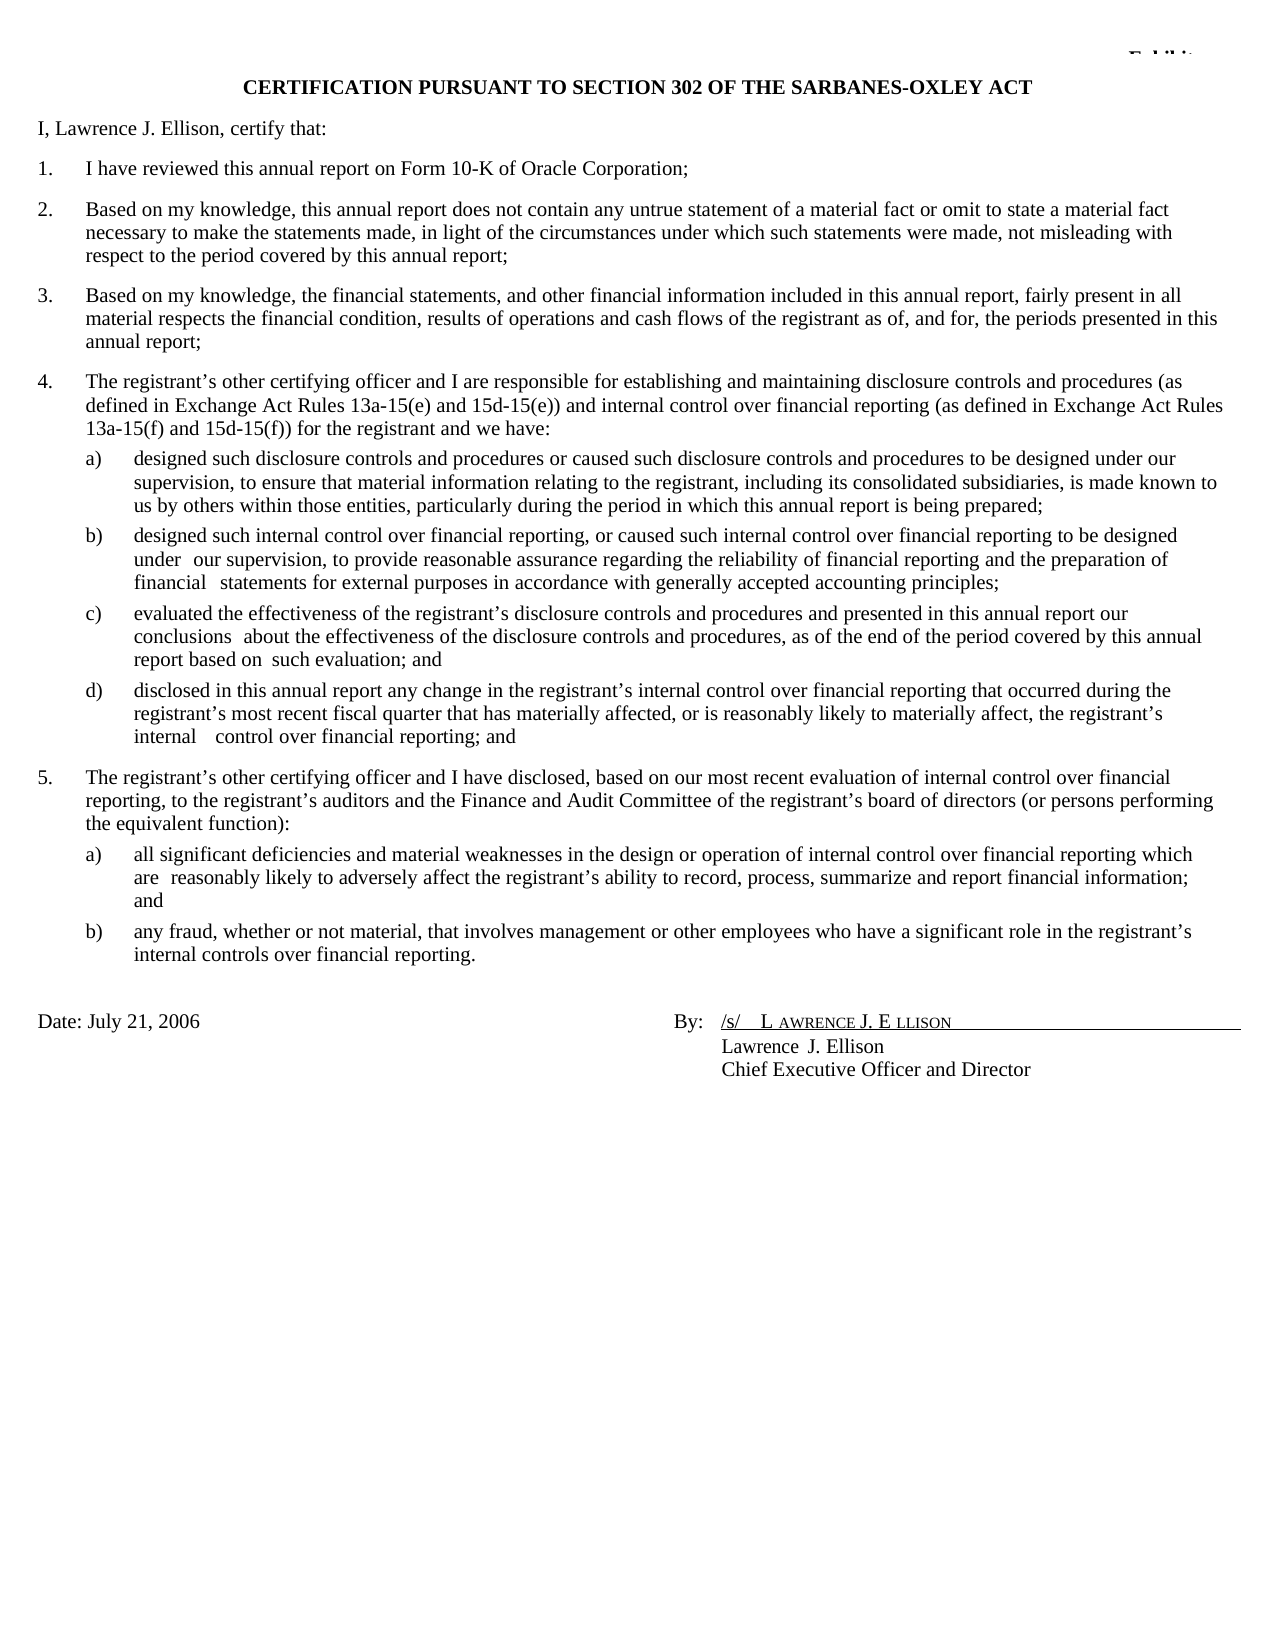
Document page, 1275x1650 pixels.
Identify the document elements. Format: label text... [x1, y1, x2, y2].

list evaluated the effectiveness of the registrant’s disclosure controls and procedures and presented in this annual report our conclusions about the effectiveness of the disclosure controls and procedures, as of the end of the period covered by this annual report based on such evaluation; and [85, 602, 1224, 671]
list I have reviewed this annual report on Form 10-K of Oracle Corporation; [37, 156, 1252, 180]
text CERTIFICATION PURSUANT TO SECTION 302 OF THE SARBANES-OXLEY ACT [243, 75, 1252, 99]
list disclosed in this annual report any change in the registrant’s internal control over financial reporting that occurred during the registrant’s most recent fiscal quarter that has materially affected, or is reasonably likely to materially affect, the registrant’s internal control over financial reporting; and [85, 679, 1224, 748]
list any fraud, whether or not material, that involves management or other employees who have a significant role in the registrant’s internal controls over financial reporting. [85, 920, 1194, 966]
list The registrant’s other certifying officer and I are responsible for establishing and maintaining disclosure controls and procedures (as defined in Exchange Act Rules 13a-15(e) and 15d-15(e)) and internal control over financial reporting (as defined in Exchange Act Rules 13a-15(f) and 15d-15(f)) for the registrant and we have: [37, 370, 1224, 440]
list designed such internal control over financial reporting, or caused such internal control over financial reporting to be designed under our supervision, to provide reasonable assurance regarding the reliability of financial reporting and the preparation of financial statements for external purposes in accordance with generally accepted accounting principles; [85, 524, 1224, 594]
text I, Lawrence J. Ellison, certify that: [37, 116, 1252, 140]
list The registrant’s other certifying officer and I have disclosed, based on our most recent evaluation of internal control over financial reporting, to the registrant’s auditors and the Finance and Audit Committee of the registrant’s board of directors (or persons performing the equivalent function): [37, 766, 1216, 834]
list all significant deficiencies and material weaknesses in the design or operation of internal control over financial reporting which are reasonably likely to adversely affect the registrant’s ability to record, process, summarize and report financial information; and [85, 843, 1220, 912]
list Based on my knowledge, the financial statements, and other financial information included in this annual report, fairly present in all material respects the financial condition, results of operations and cash flows of the registrant as of, and for, the periods presented in this annual report; [37, 284, 1220, 353]
text Date: July 21, 2006 By: /s/ L AWRENCE J. E LLISON Lawrence J. Ellison [37, 1009, 1241, 1058]
list designed such disclosure controls and procedures or caused such disclosure controls and procedures to be designed under our supervision, to ensure that material information relating to the registrant, including its consolidated subsidiaries, is made known to us by others within those entities, particularly during the period in which this annual report is being prepared; [85, 447, 1220, 517]
list Based on my knowledge, this annual report does not contain any untrue statement of a material fact or omit to state a material fact necessary to make the statements made, in light of the circumstances under which such statements were made, not misleading with respect to the period covered by this annual report; [37, 198, 1176, 267]
text Chief Executive Officer and Director [721, 1058, 1252, 1080]
